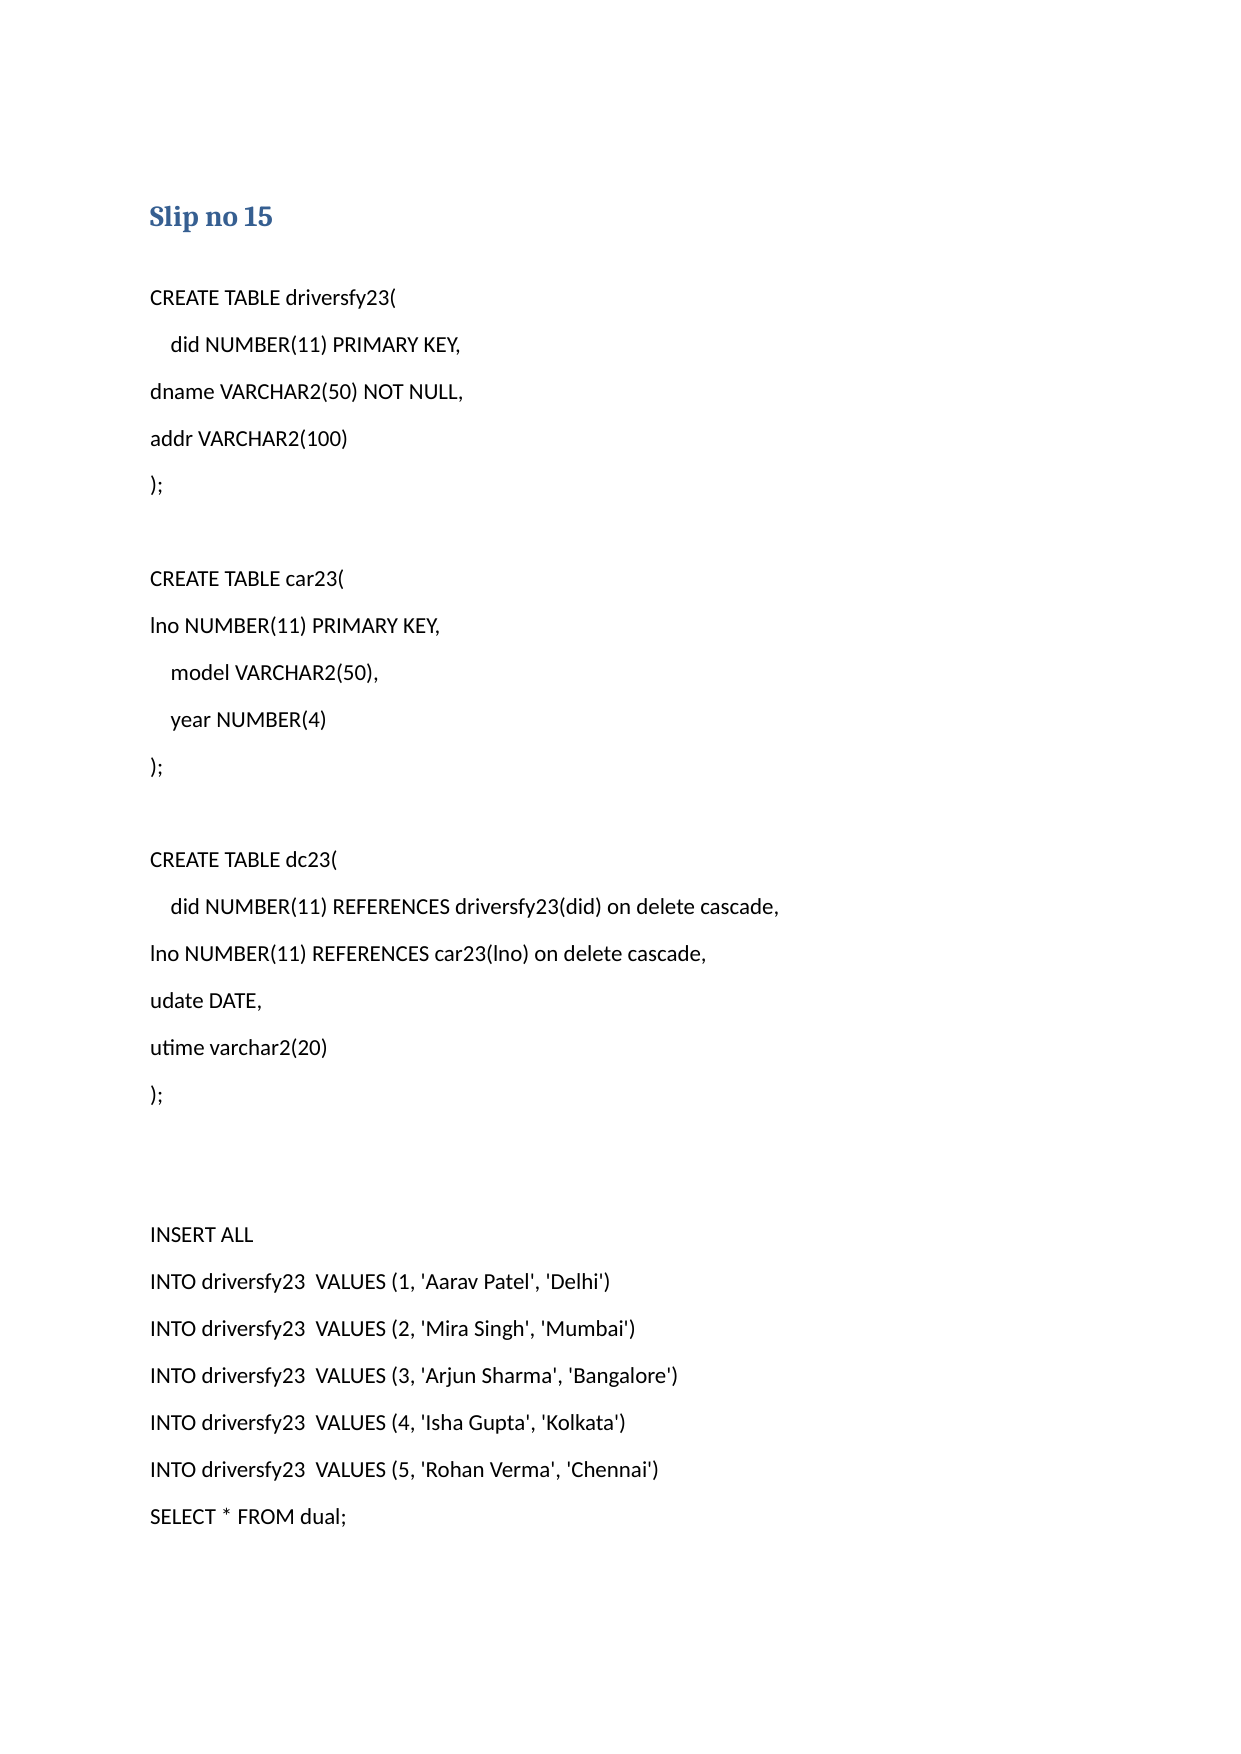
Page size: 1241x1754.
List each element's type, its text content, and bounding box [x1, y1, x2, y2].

text INSERT ALL [150, 1221, 1090, 1248]
text INTO driversfy23 VALUES (2, 'Mira Singh', 'Mumbai') [150, 1314, 1090, 1342]
text addr VARCHAR2(100) [150, 424, 1090, 452]
text did NUMBER(11) REFERENCES driversfy23(did) on delete cascade, [150, 892, 1090, 920]
text INTO driversfy23 VALUES (3, 'Arjun Sharma', 'Bangalore') [150, 1361, 1090, 1389]
text CREATE TABLE dc23( [150, 846, 1090, 873]
subtitle Slip no 15 [150, 200, 1090, 233]
text udate DATE, [150, 986, 1090, 1014]
text SELECT * FROM dual; [150, 1502, 1090, 1530]
text CREATE TABLE car23( [150, 564, 1090, 592]
text ); [150, 1080, 1090, 1108]
text CREATE TABLE driversfy23( [150, 283, 1090, 311]
text INTO driversfy23 VALUES (5, 'Rohan Verma', 'Chennai') [150, 1455, 1090, 1483]
text did NUMBER(11) PRIMARY KEY, [150, 330, 1090, 358]
text model VARCHAR2(50), [150, 658, 1090, 686]
text ); [150, 471, 1090, 498]
text INTO driversfy23 VALUES (4, 'Isha Gupta', 'Kolkata') [150, 1408, 1090, 1436]
text ); [150, 752, 1090, 780]
text dname VARCHAR2(50) NOT NULL, [150, 377, 1090, 405]
text utime varchar2(20) [150, 1033, 1090, 1061]
text lno NUMBER(11) REFERENCES car23(lno) on delete cascade, [150, 939, 1090, 967]
text lno NUMBER(11) PRIMARY KEY, [150, 611, 1090, 639]
text INTO driversfy23 VALUES (1, 'Aarav Patel', 'Delhi') [150, 1267, 1090, 1295]
text year NUMBER(4) [150, 705, 1090, 733]
